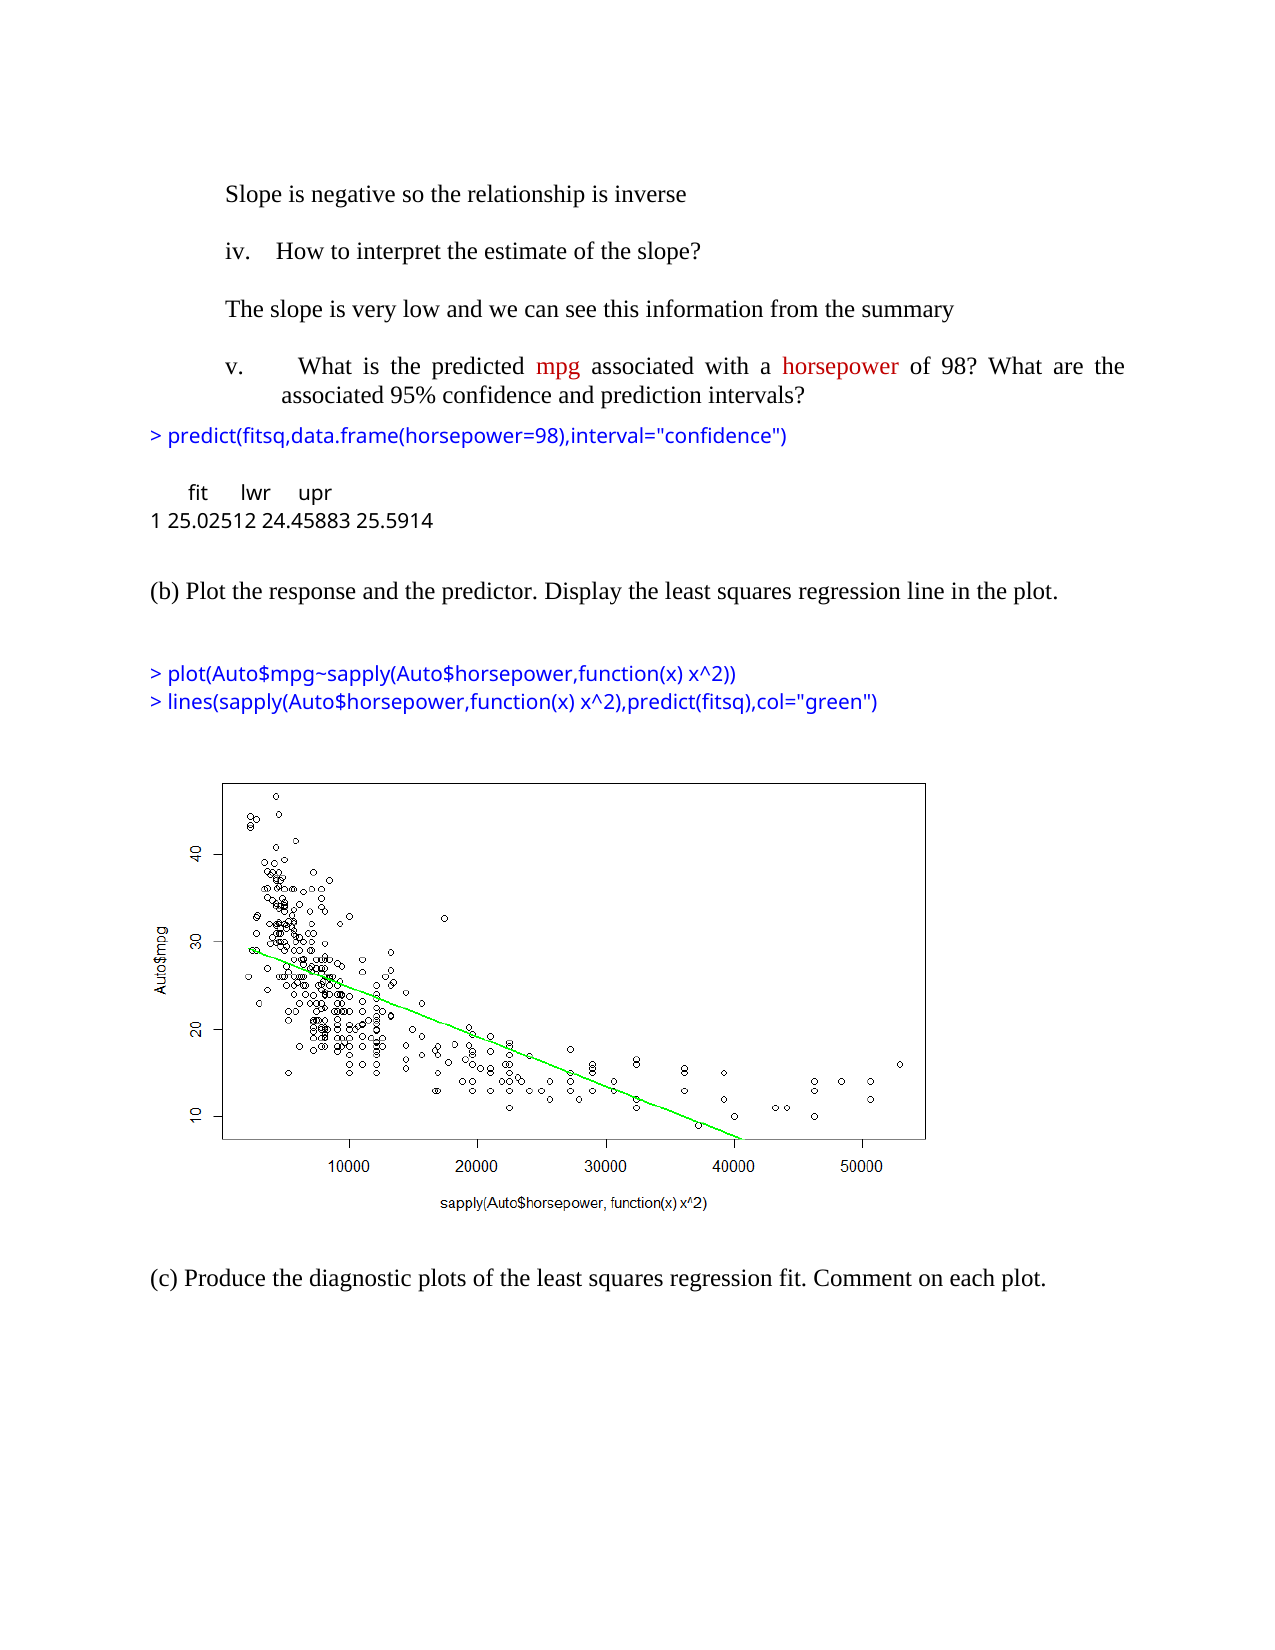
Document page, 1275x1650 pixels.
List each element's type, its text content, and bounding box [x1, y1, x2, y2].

text Slope is negative so the relationship is inverse [150, 179, 1125, 207]
text > lines(sapply(Auto$horsepower,function(x) x^2),predict(fitsq),col="green") [150, 687, 1125, 716]
text (c) Produce the diagnostic plots of the least squares regression fit. Comment on each plot. [150, 1263, 1125, 1292]
text The slope is very low and we can see this information from the summary [150, 294, 1125, 322]
text (b) Plot the response and the predictor. Display the least squares regression line in the plot. [150, 576, 1125, 605]
text 1 25.02512 24.45883 25.5914 [150, 507, 1125, 535]
text > predict(fitsq,data.frame(horsepower=98),interval="confidence") [150, 421, 1125, 450]
text v. What is the predicted mpg associated with a horsepower of 98? What are the associated 95% confidence and prediction intervals? [225, 351, 1125, 409]
text iv. How to interpret the estimate of the slope? [150, 236, 1125, 265]
picture [150, 744, 947, 1222]
text fit lwr upr [150, 478, 1125, 507]
text > plot(Auto$mpg~sapply(Auto$horsepower,function(x) x^2)) [150, 659, 1125, 687]
